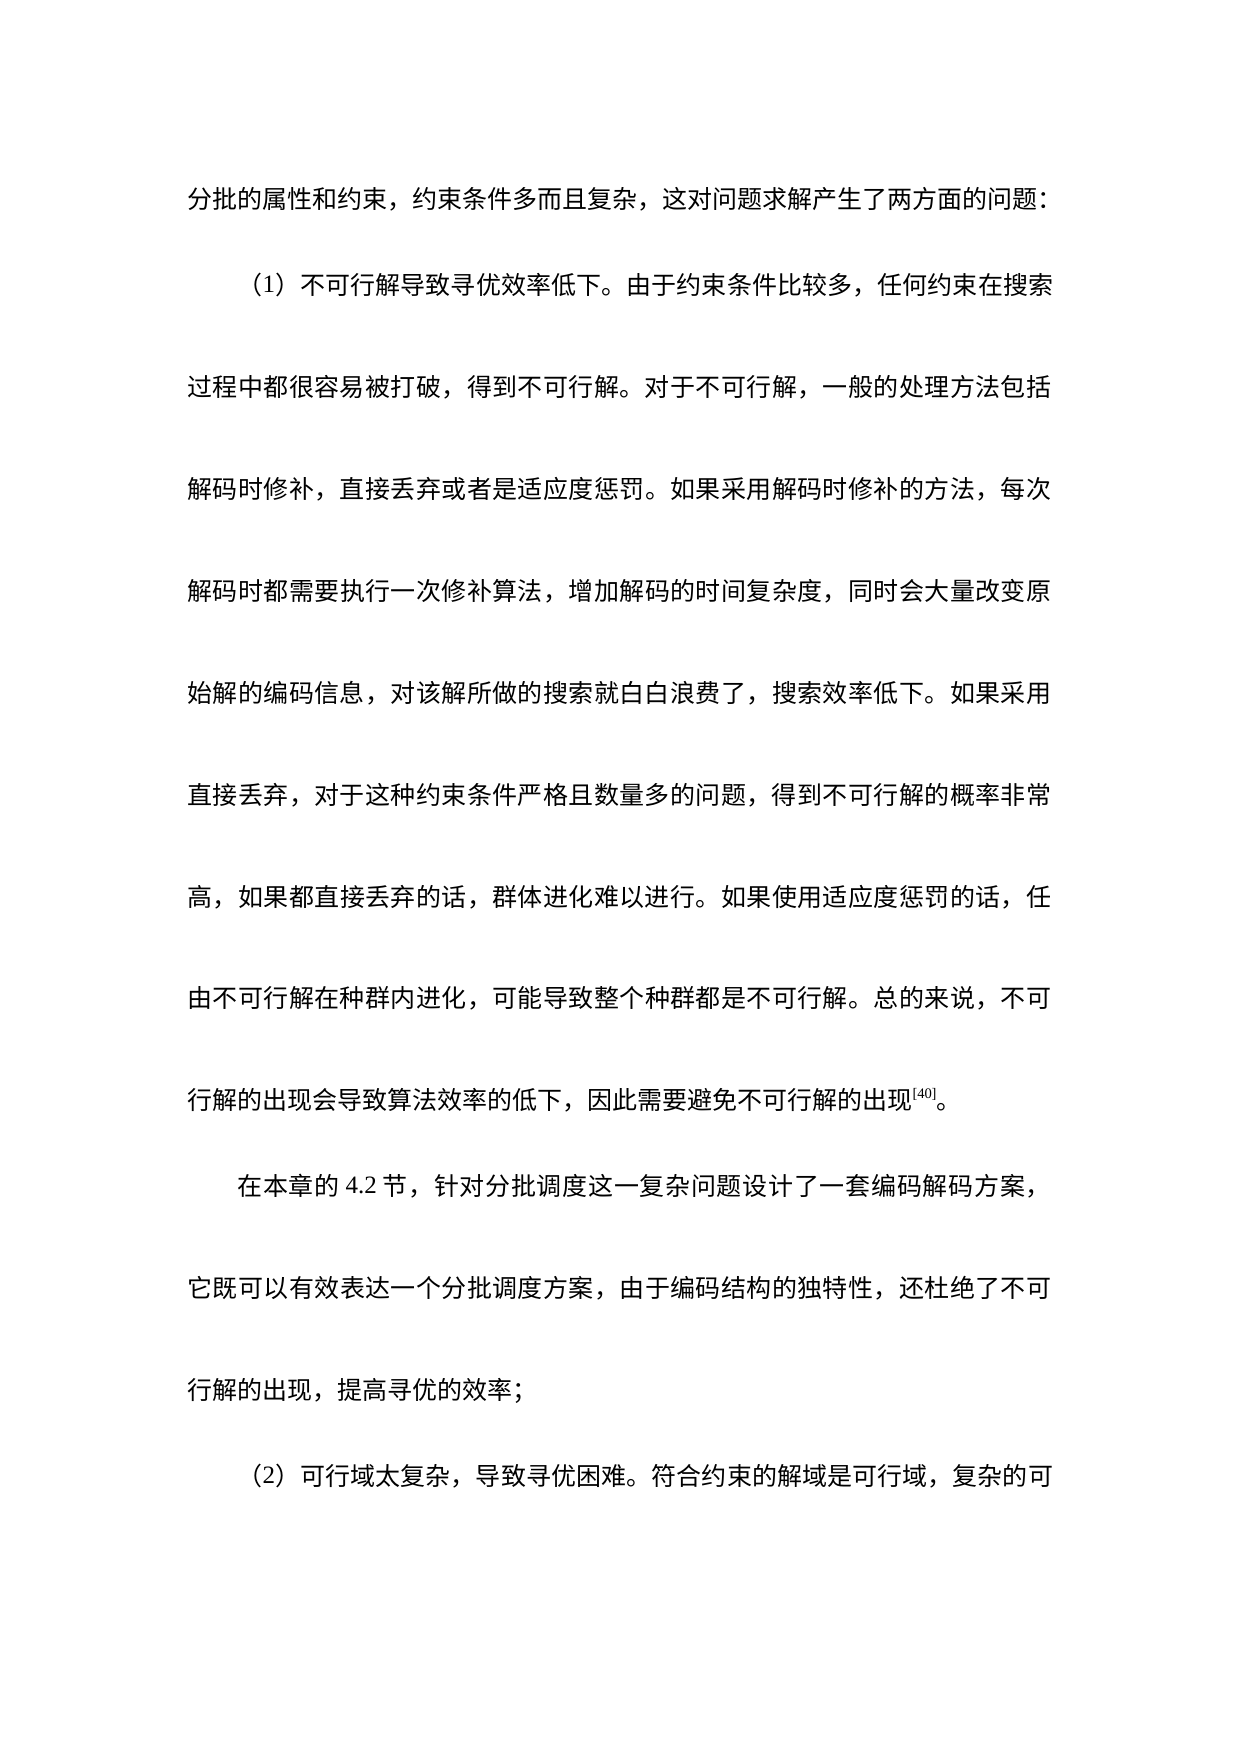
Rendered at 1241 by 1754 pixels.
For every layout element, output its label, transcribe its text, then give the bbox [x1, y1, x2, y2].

text （1）不可行解导致寻优效率低下。由于约束条件比较多，任何约束在搜索过程中都很容易被打破，得到不可行解。对于不可行解，一般的处理方法包括解码时修补，直接丢弃或者是适应度惩罚。如果采用解码时修补的方法，每次解码时都需要执行一次修补算法，增加解码的时间复杂度，同时会大量改变原始解的编码信息，对该解所做的搜索就白白浪费了，搜索效率低下。如果采用直接丢弃，对于这种约束条件严格且数量多的问题，得到不可行解的概率非常高，如果都直接丢弃的话，群体进化难以进行。如果使用适应度惩罚的话，任由不可行解在种群内进化，可能导致整个种群都是不可行解。总的来说，不可行解的出现会导致算法效率的低下，因此需要避免不可行解的出现[40]。 [187, 250, 1053, 1133]
text 在本章的4.2节，针对分批调度这一复杂问题设计了一套编码解码方案，它既可以有效表达一个分批调度方案，由于编码结构的独特性，还杜绝了不可行解的出现，提高寻优的效率； [187, 1151, 1053, 1423]
text 根据2.2的分析，柔性作业车间分批调度问题同时具有作业车间、柔性、分批的属性和约束，约束条件多而且复杂，这对问题求解产生了两方面的问题： [187, 164, 1053, 232]
text （2）可行域太复杂，导致寻优困难。符合约束的解域是可行域，复杂的可行域具有很不规则的非凸边界，而且可能具有多个峰值，搜索的难度非常大。这要通过增加算法的搜索能力来解决。 [187, 1441, 1053, 1509]
